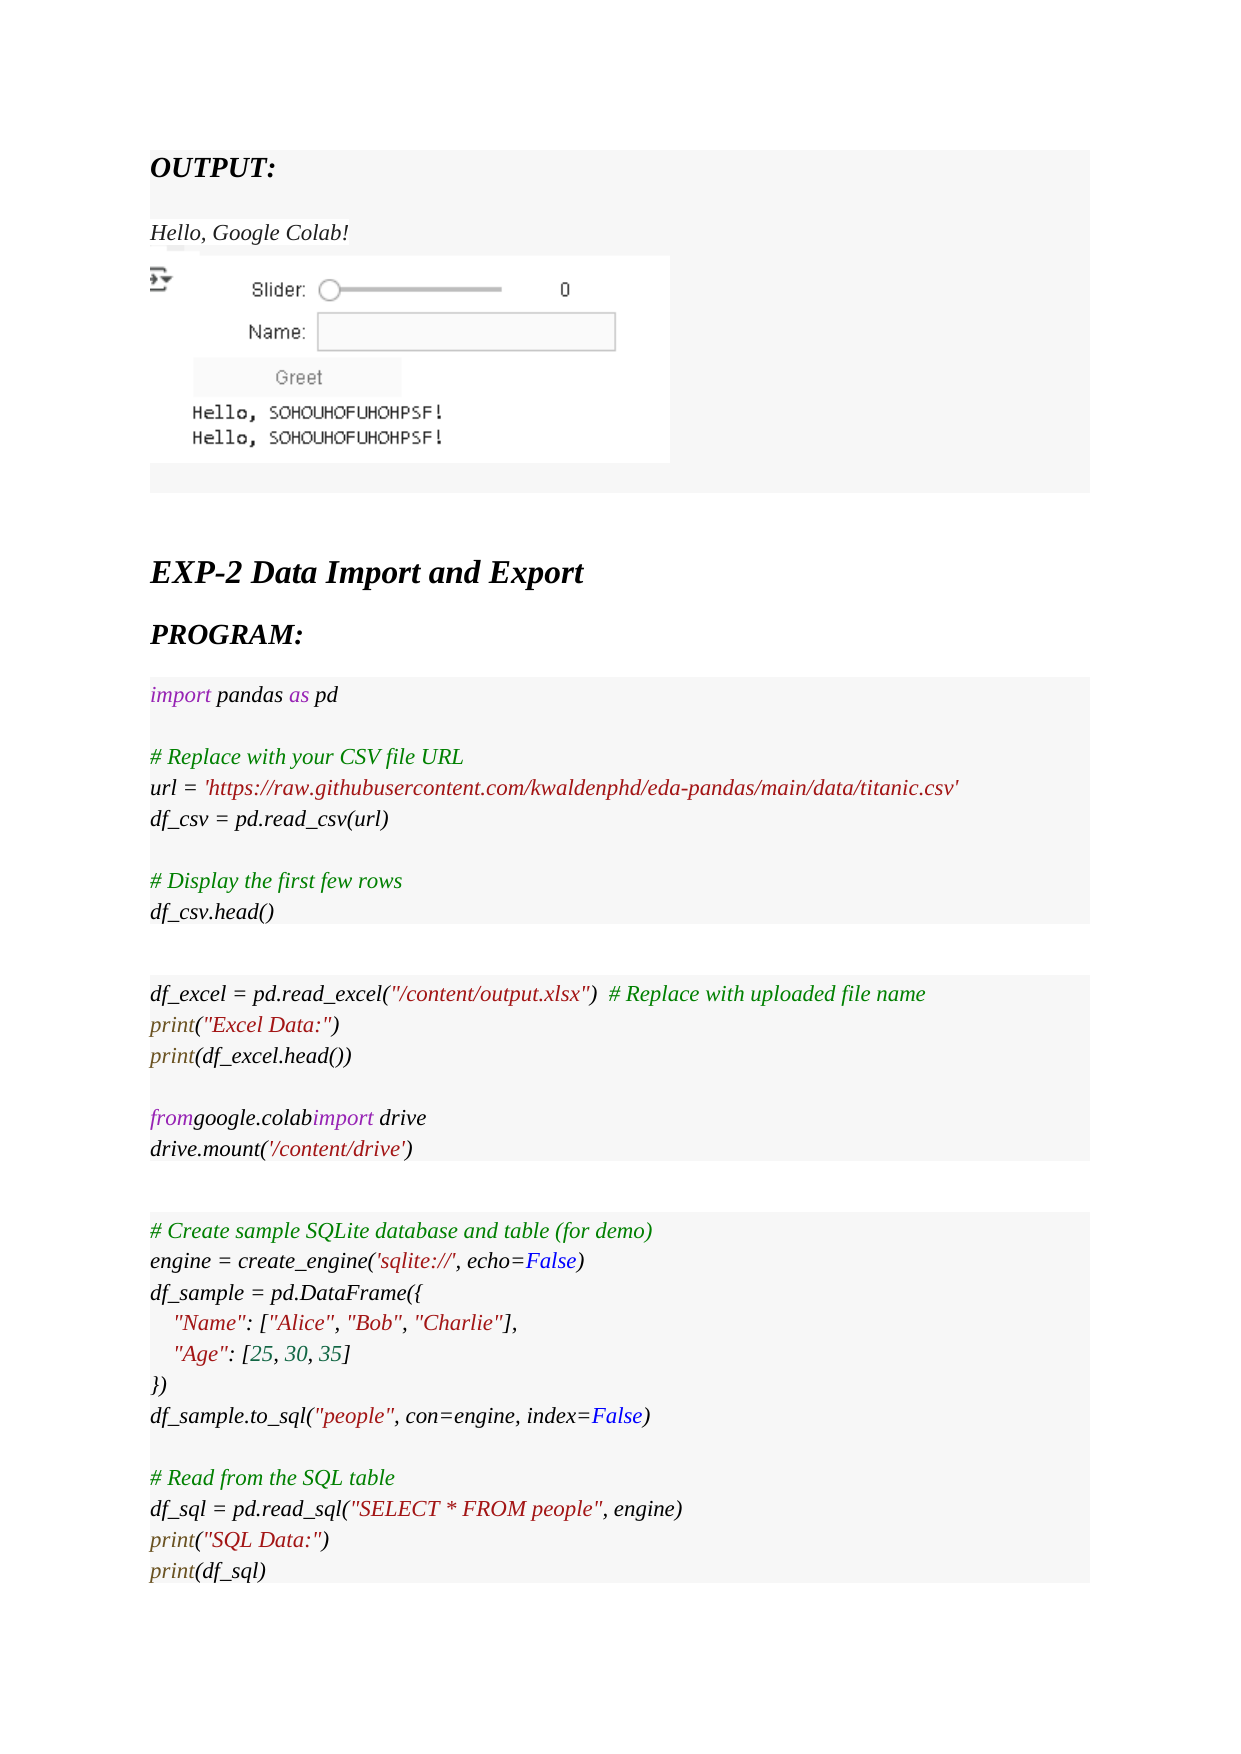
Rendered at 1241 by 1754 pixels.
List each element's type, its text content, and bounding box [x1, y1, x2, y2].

text # Replace with your CSV file URL [150, 739, 1090, 770]
text # Create sample SQLite database and table (for demo) [150, 1212, 1090, 1243]
text "Age": [25, 30, 35] [150, 1336, 1090, 1367]
text OUTPUT: [150, 150, 1090, 183]
text drive.mount('/content/drive') [150, 1130, 1090, 1161]
text import pandas as pd [150, 677, 1090, 708]
text print(df_sql) [150, 1552, 1090, 1583]
text print("Excel Data:") [150, 1006, 1090, 1037]
text fromgoogle.colabimport drive [150, 1099, 1090, 1130]
text EXP-2 Data Import and Export [150, 553, 1090, 591]
text df_excel = pd.read_excel("/content/output.xlsx") # Replace with uploaded file name [150, 975, 1090, 1006]
text df_csv = pd.read_csv(url) [150, 801, 1090, 832]
text df_sample = pd.DataFrame({ [150, 1274, 1090, 1305]
text df_sample.to_sql("people", con=engine, index=False) [150, 1398, 1090, 1429]
text print(df_excel.head()) [150, 1037, 1090, 1068]
text Hello, Google Colab! [150, 214, 1090, 245]
picture [150, 245, 670, 463]
text print("SQL Data:") [150, 1521, 1090, 1552]
text "Name": ["Alice", "Bob", "Charlie"], [150, 1305, 1090, 1336]
text url = 'https://raw.githubusercontent.com/kwaldenphd/eda-pandas/main/data/titanic.csv' [150, 770, 1090, 801]
text PROGRAM: [150, 617, 1090, 651]
text }) [150, 1367, 1090, 1398]
text df_csv.head() [150, 893, 1090, 924]
text df_sql = pd.read_sql("SELECT * FROM people", engine) [150, 1491, 1090, 1521]
text engine = create_engine('sqlite://', echo=False) [150, 1243, 1090, 1274]
text # Display the first few rows [150, 862, 1090, 893]
text # Read from the SQL table [150, 1459, 1090, 1491]
